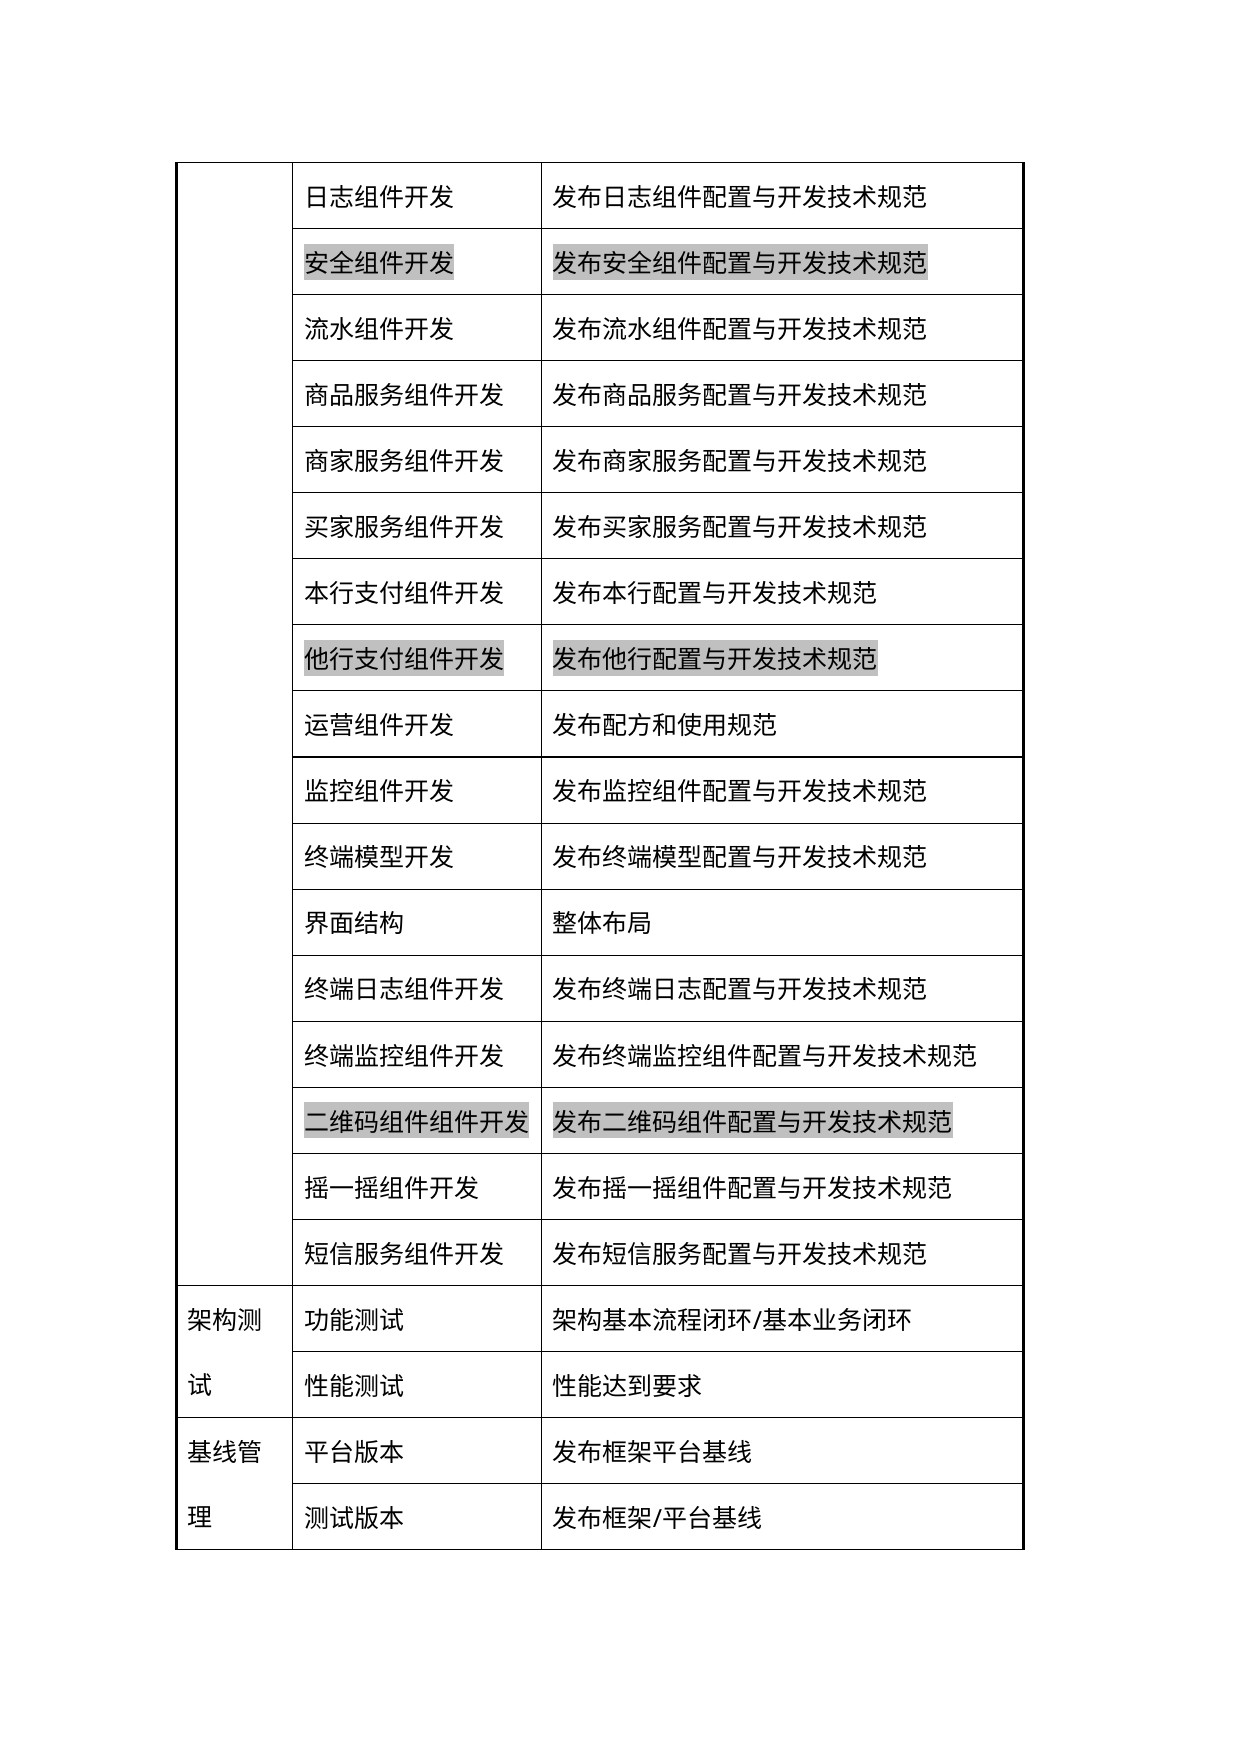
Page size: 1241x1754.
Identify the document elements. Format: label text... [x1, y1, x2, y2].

table_cell 发布终端模型配置与开发技术规范 [542, 824, 1022, 888]
table_cell 发布二维码组件配置与开发技术规范 [542, 1088, 1022, 1153]
table_cell 商品服务组件开发 [293, 361, 541, 426]
table_cell 二维码组件组件开发 [293, 1088, 541, 1153]
table_cell 界面结构 [293, 890, 541, 954]
table_cell 发布框架/平台基线 [542, 1484, 1022, 1549]
table_cell 发布买家服务配置与开发技术规范 [542, 493, 1022, 558]
table_cell 发布摇一摇组件配置与开发技术规范 [542, 1154, 1022, 1219]
table_cell 安全组件开发 [293, 229, 541, 294]
table_cell 发布安全组件配置与开发技术规范 [542, 229, 1022, 294]
table_cell 终端监控组件开发 [293, 1022, 541, 1087]
table_cell 短信服务组件开发 [293, 1220, 541, 1285]
table_cell 平台版本 [293, 1418, 541, 1483]
table_cell 终端模型开发 [293, 824, 541, 888]
table_cell 发布框架平台基线 [542, 1418, 1022, 1483]
table_cell 发布终端日志配置与开发技术规范 [542, 956, 1022, 1021]
table_cell 发布商品服务配置与开发技术规范 [542, 361, 1022, 426]
table_cell 发布他行配置与开发技术规范 [542, 625, 1022, 690]
table_cell 测试版本 [293, 1484, 541, 1549]
table_cell 发布监控组件配置与开发技术规范 [542, 758, 1022, 822]
table_cell 发布本行配置与开发技术规范 [542, 559, 1022, 624]
table_cell 监控组件开发 [293, 758, 541, 822]
table_cell 基线管理 [178, 1418, 292, 1549]
table_cell 流水组件开发 [293, 295, 541, 360]
table_cell 终端日志组件开发 [293, 956, 541, 1021]
table_cell 商家服务组件开发 [293, 427, 541, 492]
table_cell 发布商家服务配置与开发技术规范 [542, 427, 1022, 492]
table_cell 他行支付组件开发 [293, 625, 541, 690]
table_cell 发布短信服务配置与开发技术规范 [542, 1220, 1022, 1285]
table_cell 发布流水组件配置与开发技术规范 [542, 295, 1022, 360]
table_cell 发布终端监控组件配置与开发技术规范 [542, 1022, 1022, 1087]
table_cell 本行支付组件开发 [293, 559, 541, 624]
table_cell 日志组件开发 [293, 163, 541, 228]
table_cell 整体布局 [542, 890, 1022, 954]
table_cell 功能测试 [293, 1286, 541, 1351]
table_cell 摇一摇组件开发 [293, 1154, 541, 1219]
table_cell 性能测试 [293, 1352, 541, 1417]
table_cell 架构测试 [178, 1286, 292, 1417]
table_cell 架构基本流程闭环/基本业务闭环 [542, 1286, 1022, 1351]
table_cell 性能达到要求 [542, 1352, 1022, 1417]
table_cell 发布日志组件配置与开发技术规范 [542, 163, 1022, 228]
table_cell 运营组件开发 [293, 691, 541, 756]
table_cell 发布配方和使用规范 [542, 691, 1022, 756]
table_cell 买家服务组件开发 [293, 493, 541, 558]
